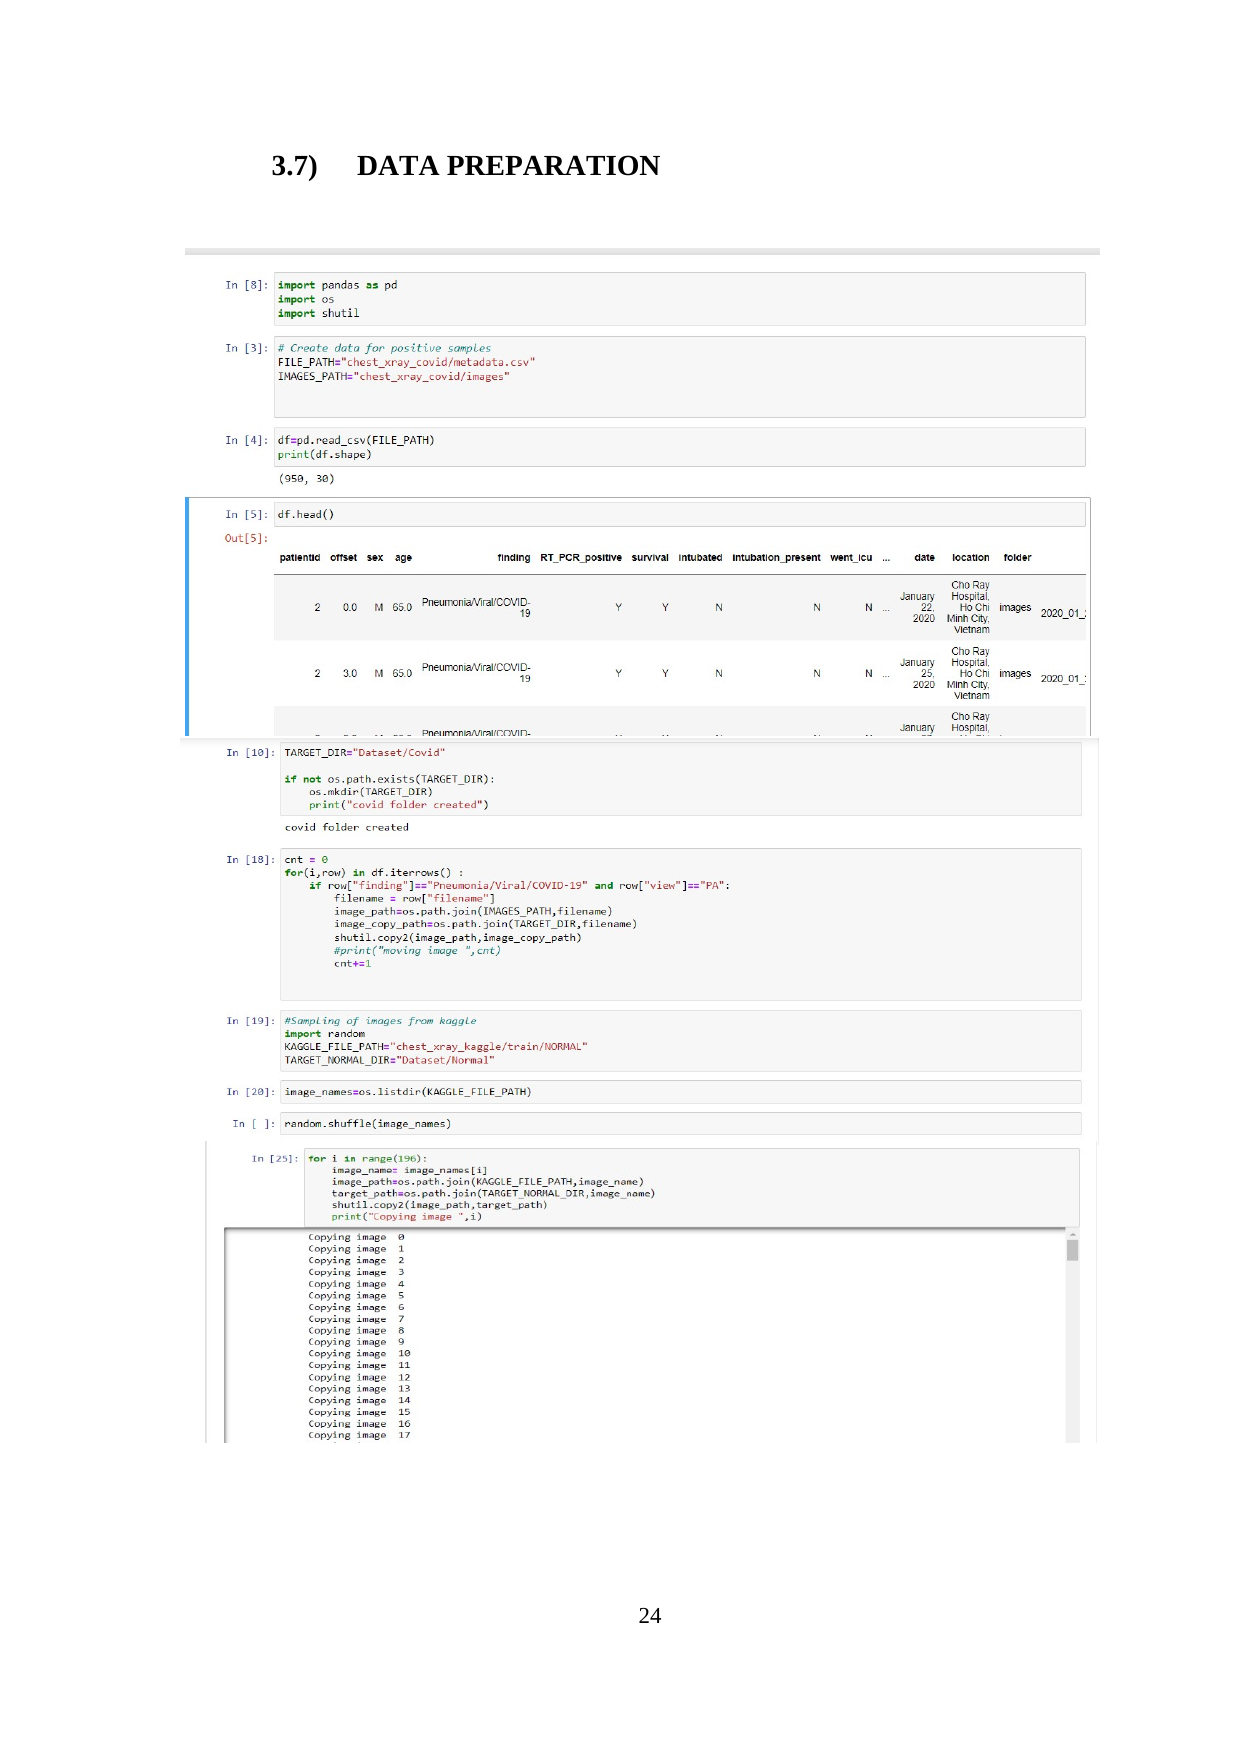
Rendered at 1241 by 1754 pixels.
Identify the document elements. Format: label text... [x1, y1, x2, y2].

subtitle DATA PREPARATION [266, 148, 1063, 181]
picture [185, 248, 1100, 736]
picture [180, 738, 1099, 1443]
